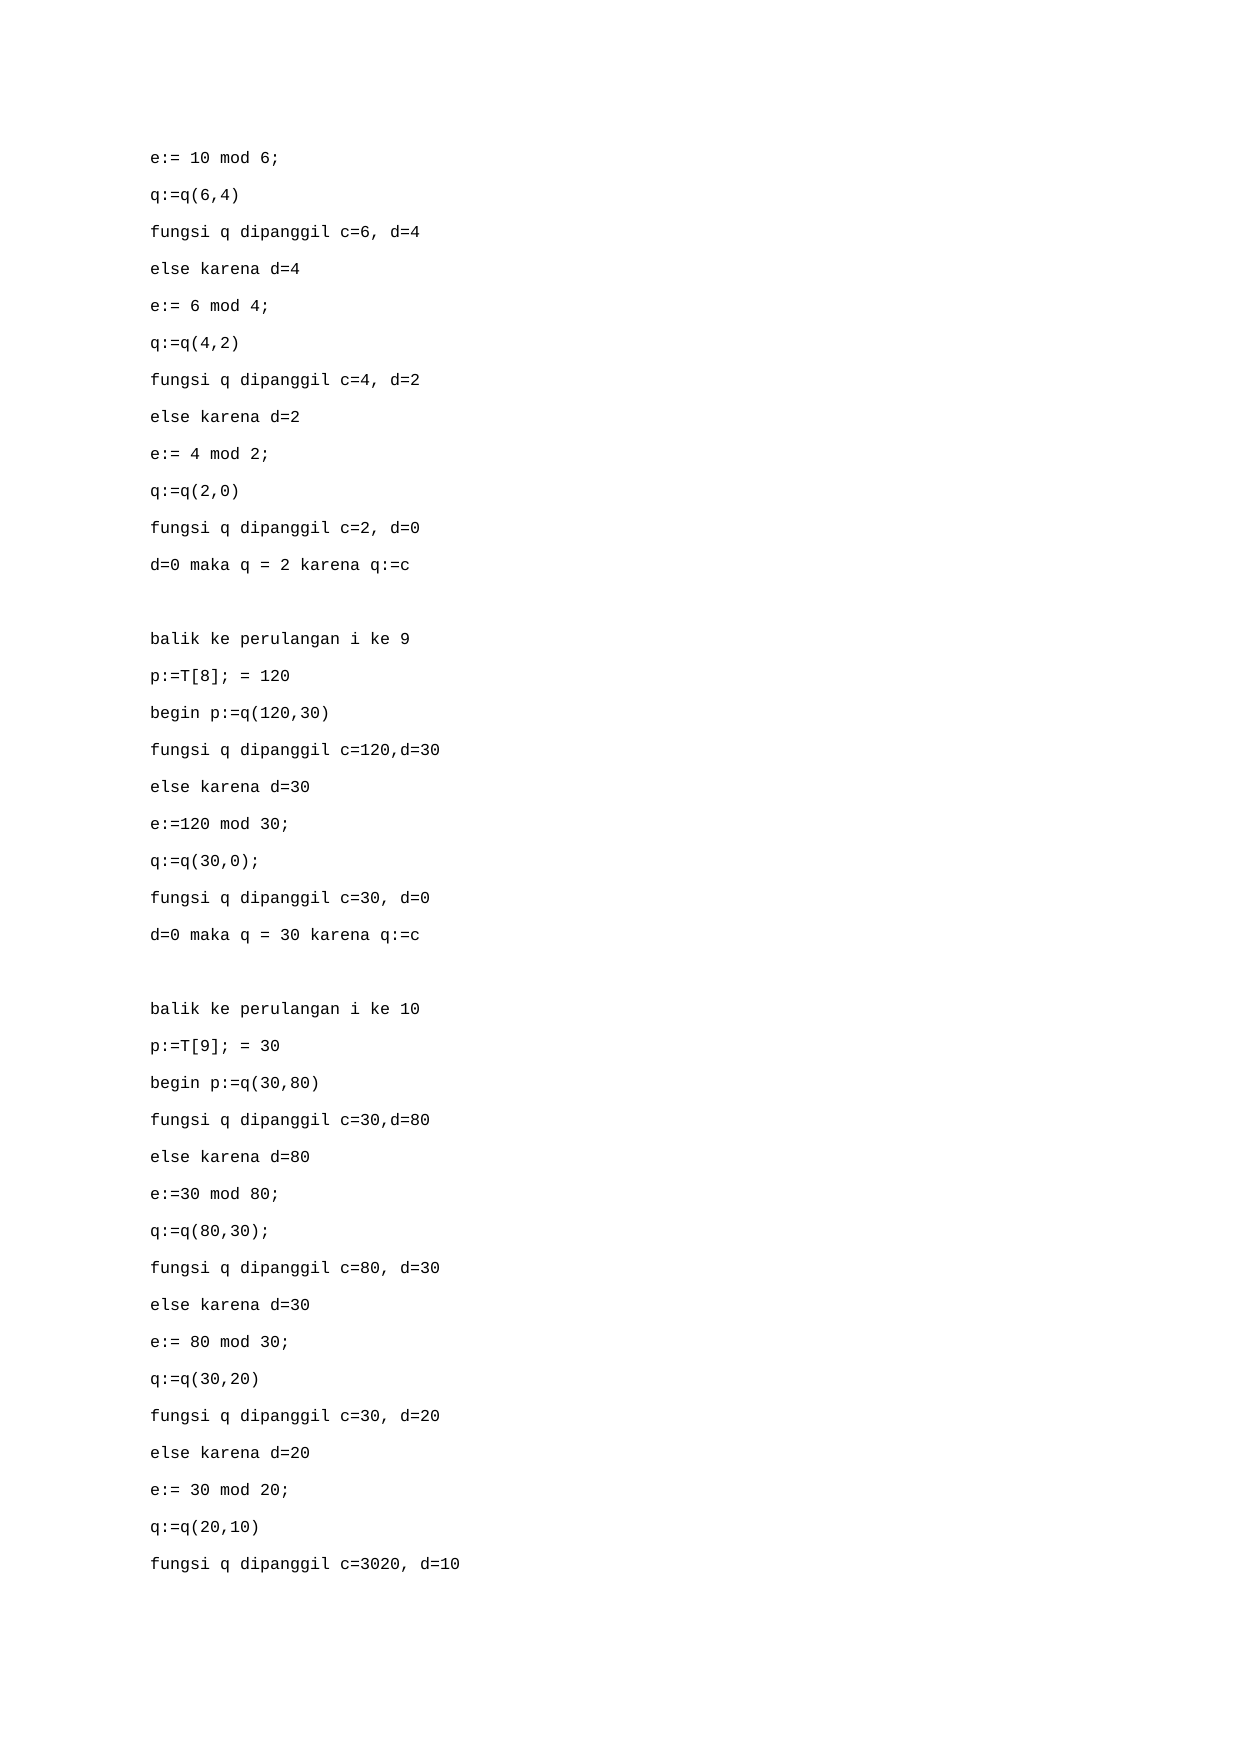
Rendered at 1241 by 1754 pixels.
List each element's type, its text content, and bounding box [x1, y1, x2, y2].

text fungsi q dipanggil c=6, d=4 [150, 224, 1090, 243]
text else karena d=4 [150, 261, 1090, 280]
text else karena d=30 [150, 779, 1090, 797]
text q:=q(20,10) [150, 1518, 1090, 1537]
text p:=T[9]; = 30 [150, 1037, 1090, 1056]
text e:=120 mod 30; [150, 816, 1090, 834]
text begin p:=q(30,80) [150, 1074, 1090, 1093]
text else karena d=20 [150, 1444, 1090, 1463]
text q:=q(30,20) [150, 1370, 1090, 1389]
text balik ke perulangan i ke 9 [150, 631, 1090, 649]
text begin p:=q(120,30) [150, 705, 1090, 723]
text else karena d=2 [150, 409, 1090, 428]
text e:= 80 mod 30; [150, 1333, 1090, 1352]
text balik ke perulangan i ke 10 [150, 1001, 1090, 1019]
text e:= 6 mod 4; [150, 298, 1090, 317]
text fungsi q dipanggil c=80, d=30 [150, 1259, 1090, 1278]
text e:=30 mod 80; [150, 1185, 1090, 1204]
text else karena d=80 [150, 1148, 1090, 1167]
text fungsi q dipanggil c=30, d=0 [150, 889, 1090, 908]
text d=0 maka q = 2 karena q:=c [150, 557, 1090, 576]
text q:=q(80,30); [150, 1222, 1090, 1241]
text q:=q(30,0); [150, 853, 1090, 871]
text p:=T[8]; = 120 [150, 668, 1090, 687]
text q:=q(2,0) [150, 483, 1090, 502]
text d=0 maka q = 30 karena q:=c [150, 927, 1090, 945]
text fungsi q dipanggil c=4, d=2 [150, 372, 1090, 391]
text fungsi q dipanggil c=2, d=0 [150, 520, 1090, 539]
text q:=q(6,4) [150, 187, 1090, 206]
text fungsi q dipanggil c=3020, d=10 [150, 1555, 1090, 1574]
text fungsi q dipanggil c=30,d=80 [150, 1111, 1090, 1130]
text fungsi q dipanggil c=30, d=20 [150, 1407, 1090, 1426]
text e:= 10 mod 6; [150, 150, 1090, 169]
text e:= 30 mod 20; [150, 1481, 1090, 1500]
text else karena d=30 [150, 1296, 1090, 1315]
text q:=q(4,2) [150, 335, 1090, 354]
text fungsi q dipanggil c=120,d=30 [150, 742, 1090, 761]
text e:= 4 mod 2; [150, 446, 1090, 465]
